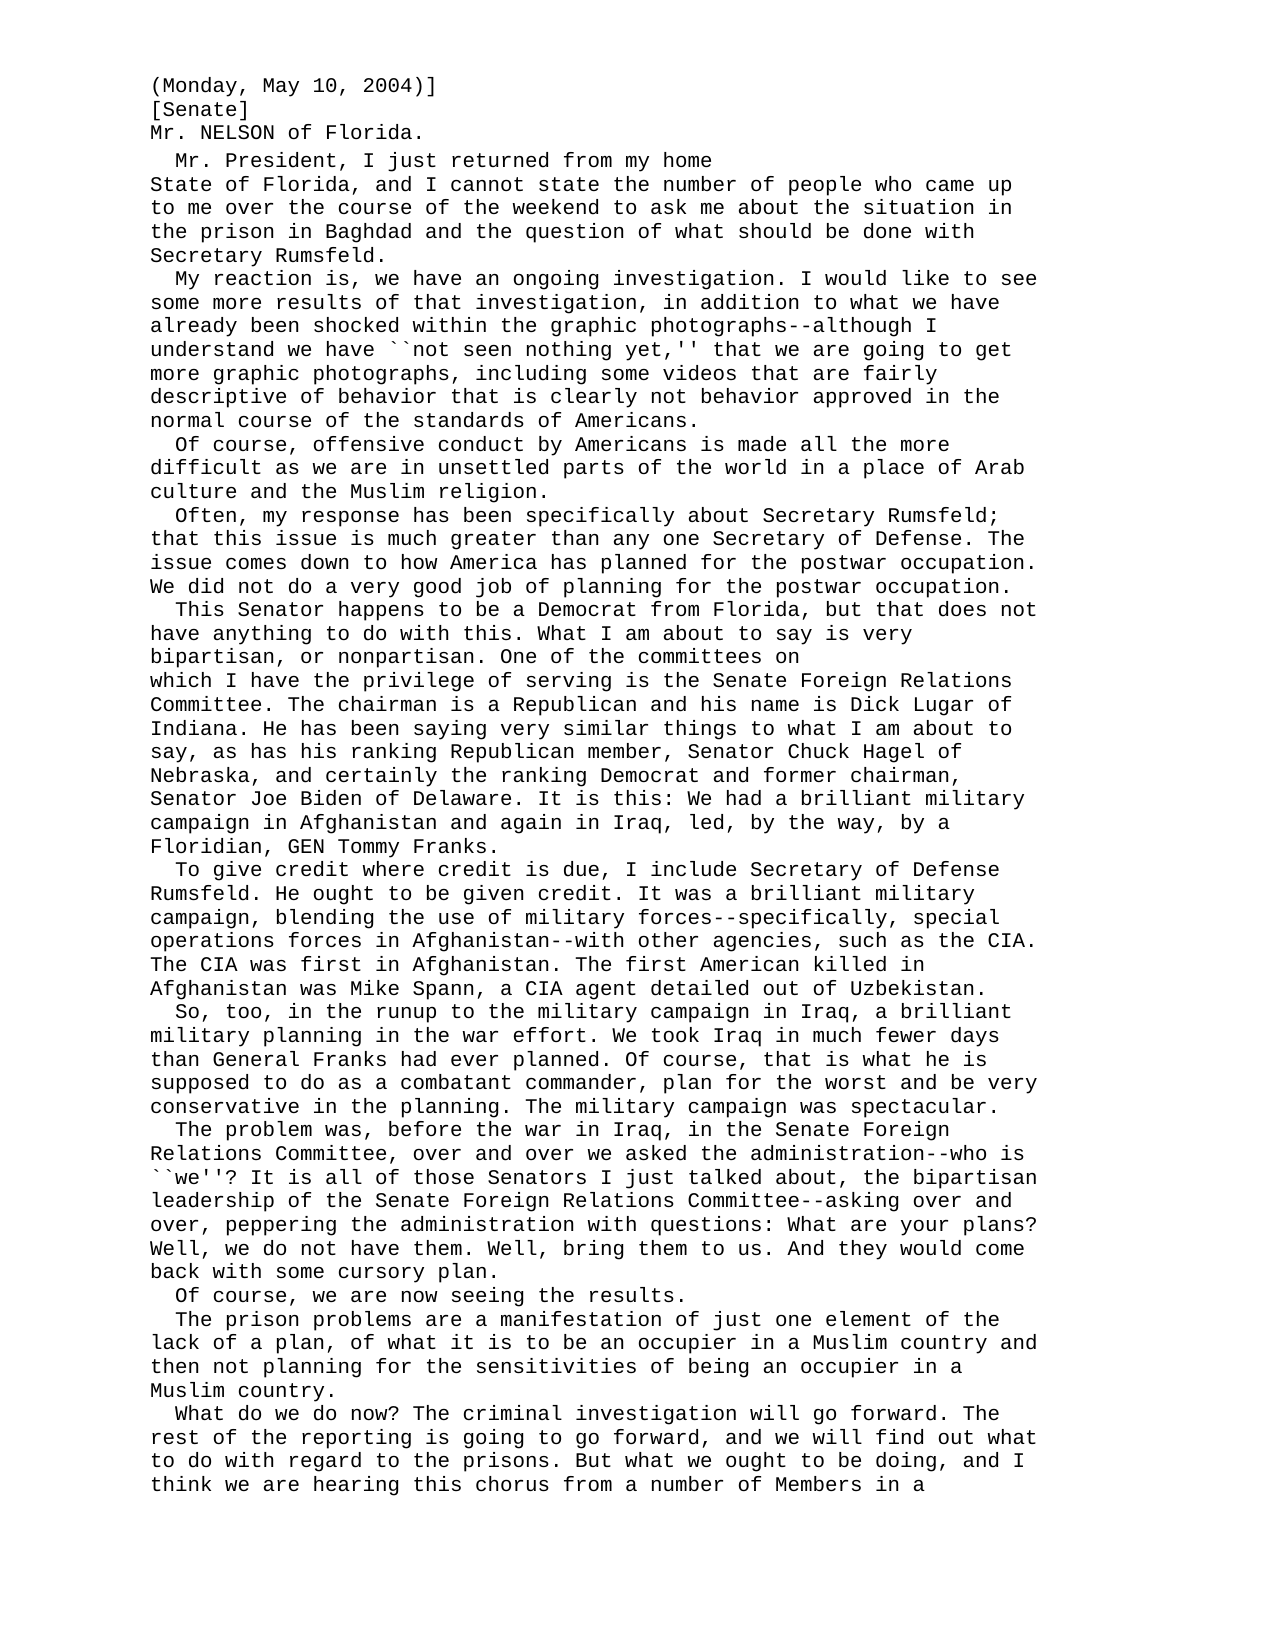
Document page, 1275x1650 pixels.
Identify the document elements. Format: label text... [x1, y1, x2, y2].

text to do with regard to the prisons. But what we ought to be doing, and I [150, 1451, 1125, 1474]
text Floridian, GEN Tommy Franks. [150, 836, 1125, 859]
text the prison in Baghdad and the question of what should be done with [150, 221, 1125, 244]
text Muslim country. [150, 1379, 1125, 1403]
text campaign in Afghanistan and again in Iraq, led, by the way, by a [150, 812, 1125, 836]
text Nebraska, and certainly the ranking Democrat and former chairman, [150, 765, 1125, 788]
text bipartisan, or nonpartisan. One of the committees on [150, 647, 1125, 670]
text Of course, offensive conduct by Americans is made all the more [150, 434, 1125, 457]
text think we are hearing this chorus from a number of Members in a [150, 1474, 1125, 1498]
text Committee. The chairman is a Republican and his name is Dick Lugar of [150, 694, 1125, 717]
text than General Franks had ever planned. Of course, that is what he is [150, 1048, 1125, 1072]
text which I have the privilege of serving is the Senate Foreign Relations [150, 670, 1125, 694]
text Mr. President, I just returned from my home [150, 150, 1125, 174]
text campaign, blending the use of military forces--specifically, special [150, 907, 1125, 930]
text Rumsfeld. He ought to be given credit. It was a brilliant military [150, 883, 1125, 907]
text back with some cursory plan. [150, 1261, 1125, 1285]
text State of Florida, and I cannot state the number of people who came up [150, 174, 1125, 197]
text ``we''? It is all of those Senators I just talked about, the bipartisan [150, 1167, 1125, 1190]
text Often, my response has been specifically about Secretary Rumsfeld; [150, 505, 1125, 528]
text So, too, in the runup to the military campaign in Iraq, a brilliant [150, 1001, 1125, 1025]
text some more results of that investigation, in addition to what we have [150, 292, 1125, 316]
text operations forces in Afghanistan--with other agencies, such as the CIA. [150, 930, 1125, 954]
text The CIA was first in Afghanistan. The first American killed in [150, 954, 1125, 978]
text military planning in the war effort. We took Iraq in much fewer days [150, 1025, 1125, 1048]
text supposed to do as a combatant commander, plan for the worst and be very [150, 1072, 1125, 1096]
text Of course, we are now seeing the results. [150, 1285, 1125, 1309]
text Secretary Rumsfeld. [150, 244, 1125, 268]
text have anything to do with this. What I am about to say is very [150, 623, 1125, 647]
text lack of a plan, of what it is to be an occupier in a Muslim country and [150, 1332, 1125, 1356]
text then not planning for the sensitivities of being an occupier in a [150, 1356, 1125, 1379]
text Well, we do not have them. Well, bring them to us. And they would come [150, 1238, 1125, 1261]
text Senator Joe Biden of Delaware. It is this: We had a brilliant military [150, 788, 1125, 812]
text The problem was, before the war in Iraq, in the Senate Foreign [150, 1119, 1125, 1143]
text rest of the reporting is going to go forward, and we will find out what [150, 1427, 1125, 1451]
text that this issue is much greater than any one Secretary of Defense. The [150, 528, 1125, 552]
text To give credit where credit is due, I include Secretary of Defense [150, 859, 1125, 883]
text understand we have ``not seen nothing yet,'' that we are going to get [150, 339, 1125, 363]
text culture and the Muslim religion. [150, 481, 1125, 505]
text We did not do a very good job of planning for the postwar occupation. [150, 576, 1125, 599]
text more graphic photographs, including some videos that are fairly [150, 363, 1125, 386]
text This Senator happens to be a Democrat from Florida, but that does not [150, 599, 1125, 623]
text descriptive of behavior that is clearly not behavior approved in the [150, 386, 1125, 410]
text Relations Committee, over and over we asked the administration--who is [150, 1143, 1125, 1167]
text Indiana. He has been saying very similar things to what I am about to [150, 717, 1125, 741]
text already been shocked within the graphic photographs--although I [150, 316, 1125, 339]
text over, peppering the administration with questions: What are your plans? [150, 1214, 1125, 1238]
text to me over the course of the weekend to ask me about the situation in [150, 197, 1125, 221]
text difficult as we are in unsettled parts of the world in a place of Arab [150, 457, 1125, 481]
text conservative in the planning. The military campaign was spectacular. [150, 1096, 1125, 1119]
text leadership of the Senate Foreign Relations Committee--asking over and [150, 1190, 1125, 1214]
text normal course of the standards of Americans. [150, 410, 1125, 434]
text My reaction is, we have an ongoing investigation. I would like to see [150, 268, 1125, 292]
text Afghanistan was Mike Spann, a CIA agent detailed out of Uzbekistan. [150, 978, 1125, 1001]
text What do we do now? The criminal investigation will go forward. The [150, 1403, 1125, 1427]
text issue comes down to how America has planned for the postwar occupation. [150, 552, 1125, 576]
text The prison problems are a manifestation of just one element of the [150, 1309, 1125, 1332]
text say, as has his ranking Republican member, Senator Chuck Hagel of [150, 741, 1125, 765]
